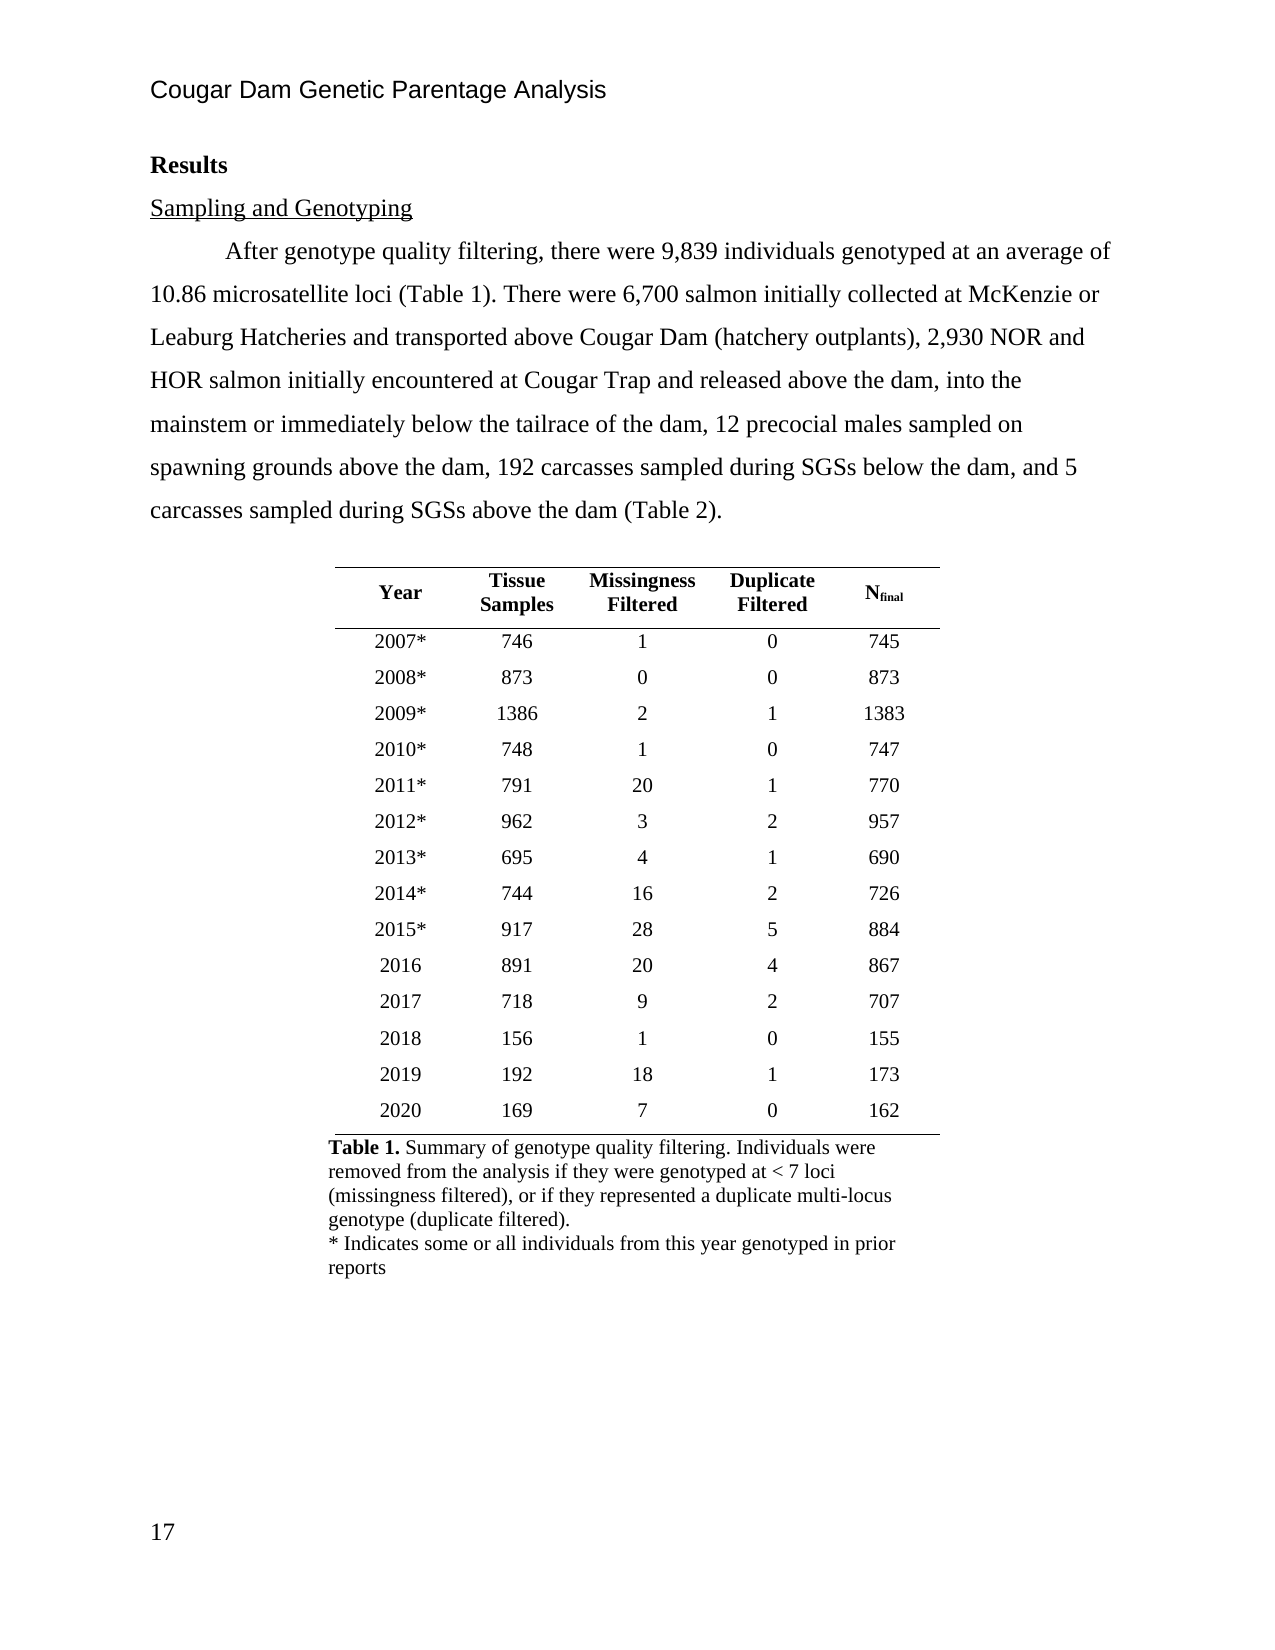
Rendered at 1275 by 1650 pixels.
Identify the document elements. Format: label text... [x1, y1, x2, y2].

table_cell 0 [716, 665, 828, 701]
table_cell 2014* [335, 881, 465, 917]
table_header Missingness Filtered [568, 568, 716, 628]
table_cell 744 [465, 881, 568, 917]
table_cell 873 [465, 665, 568, 701]
text After genotype quality filtering, there were 9,839 individuals genotyped at an average of 10.86 microsatellite loci (Table 1). There were 6,700 salmon initially collected at McKenzie or Leaburg Hatcheries and transported above Cougar Dam (hatchery outplants), 2,930 NOR and HOR salmon initially encountered at Cougar Trap and released above the dam, into the mainstem or immediately below the tailrace of the dam, 12 precocial males sampled on spawning grounds above the dam, 192 carcasses sampled during SGSs below the dam, and 5 carcasses sampled during SGSs above the dam (Table 2). [150, 236, 1125, 524]
table_cell 747 [828, 737, 940, 773]
text * Indicates some or all individuals from this year genotyped in prior reports [328, 1231, 947, 1279]
table_cell 2 [716, 881, 828, 917]
table_cell 2013* [335, 845, 465, 881]
table_cell 1 [568, 629, 716, 665]
table_cell 2015* [335, 918, 465, 953]
table_cell 867 [828, 954, 940, 989]
table_cell 1386 [465, 701, 568, 737]
table_cell 2008* [335, 665, 465, 701]
table_cell 884 [828, 918, 940, 953]
table_cell 28 [568, 918, 716, 953]
table_cell 18 [568, 1062, 716, 1098]
table_cell 718 [465, 990, 568, 1026]
table_cell 1 [716, 845, 828, 881]
table_cell 957 [828, 809, 940, 845]
table_cell 1 [716, 701, 828, 737]
text Results [150, 150, 1125, 179]
table_cell 156 [465, 1026, 568, 1062]
table_cell 0 [568, 665, 716, 701]
table_cell 4 [568, 845, 716, 881]
text Table 1. Summary of genotype quality filtering. Individuals were removed from the analysis if they were genotyped at < 7 loci (missingness filtered), or if they represented a duplicate multi-locus genotype (duplicate filtered). [328, 1135, 947, 1231]
table_header Year [335, 568, 465, 628]
table_cell 2 [716, 809, 828, 845]
table_cell 20 [568, 954, 716, 989]
table_cell 2012* [335, 809, 465, 845]
table_cell 0 [716, 1026, 828, 1062]
table_cell 962 [465, 809, 568, 845]
table_cell 770 [828, 773, 940, 809]
table_cell 0 [716, 629, 828, 665]
table_cell 690 [828, 845, 940, 881]
table_cell 192 [465, 1062, 568, 1098]
table_cell 162 [828, 1098, 940, 1134]
table_cell 2 [568, 701, 716, 737]
table_cell 4 [716, 954, 828, 989]
table_cell 0 [716, 737, 828, 773]
table_cell 695 [465, 845, 568, 881]
table_cell 873 [828, 665, 940, 701]
table_cell 917 [465, 918, 568, 953]
table_cell 745 [828, 629, 940, 665]
table_cell 891 [465, 954, 568, 989]
table_cell 5 [716, 918, 828, 953]
table_cell 2007* [335, 629, 465, 665]
table_cell 169 [465, 1098, 568, 1134]
table_cell 1 [568, 1026, 716, 1062]
table_cell 155 [828, 1026, 940, 1062]
table_cell 16 [568, 881, 716, 917]
table_cell 2010* [335, 737, 465, 773]
table_cell 746 [465, 629, 568, 665]
table_cell 707 [828, 990, 940, 1026]
table_cell 173 [828, 1062, 940, 1098]
table_cell 2020 [335, 1098, 465, 1134]
table_cell 0 [716, 1098, 828, 1134]
table_cell 1 [568, 737, 716, 773]
table_cell 748 [465, 737, 568, 773]
table_cell 2017 [335, 990, 465, 1026]
table_cell 2011* [335, 773, 465, 809]
table_header Nfinal [828, 568, 940, 628]
table_cell 2 [716, 990, 828, 1026]
table_cell 9 [568, 990, 716, 1026]
table_header Duplicate Filtered [716, 568, 828, 628]
table_cell 2009* [335, 701, 465, 737]
table_cell 2019 [335, 1062, 465, 1098]
table_cell 1 [716, 1062, 828, 1098]
table_cell 2016 [335, 954, 465, 989]
table_cell 1 [716, 773, 828, 809]
table_cell 791 [465, 773, 568, 809]
table_header Tissue Samples [465, 568, 568, 628]
table_cell 2018 [335, 1026, 465, 1062]
table_cell 726 [828, 881, 940, 917]
table_cell 7 [568, 1098, 716, 1134]
table_cell 3 [568, 809, 716, 845]
text Sampling and Genotyping [150, 193, 1125, 222]
table_cell 20 [568, 773, 716, 809]
table_cell 1383 [828, 701, 940, 737]
